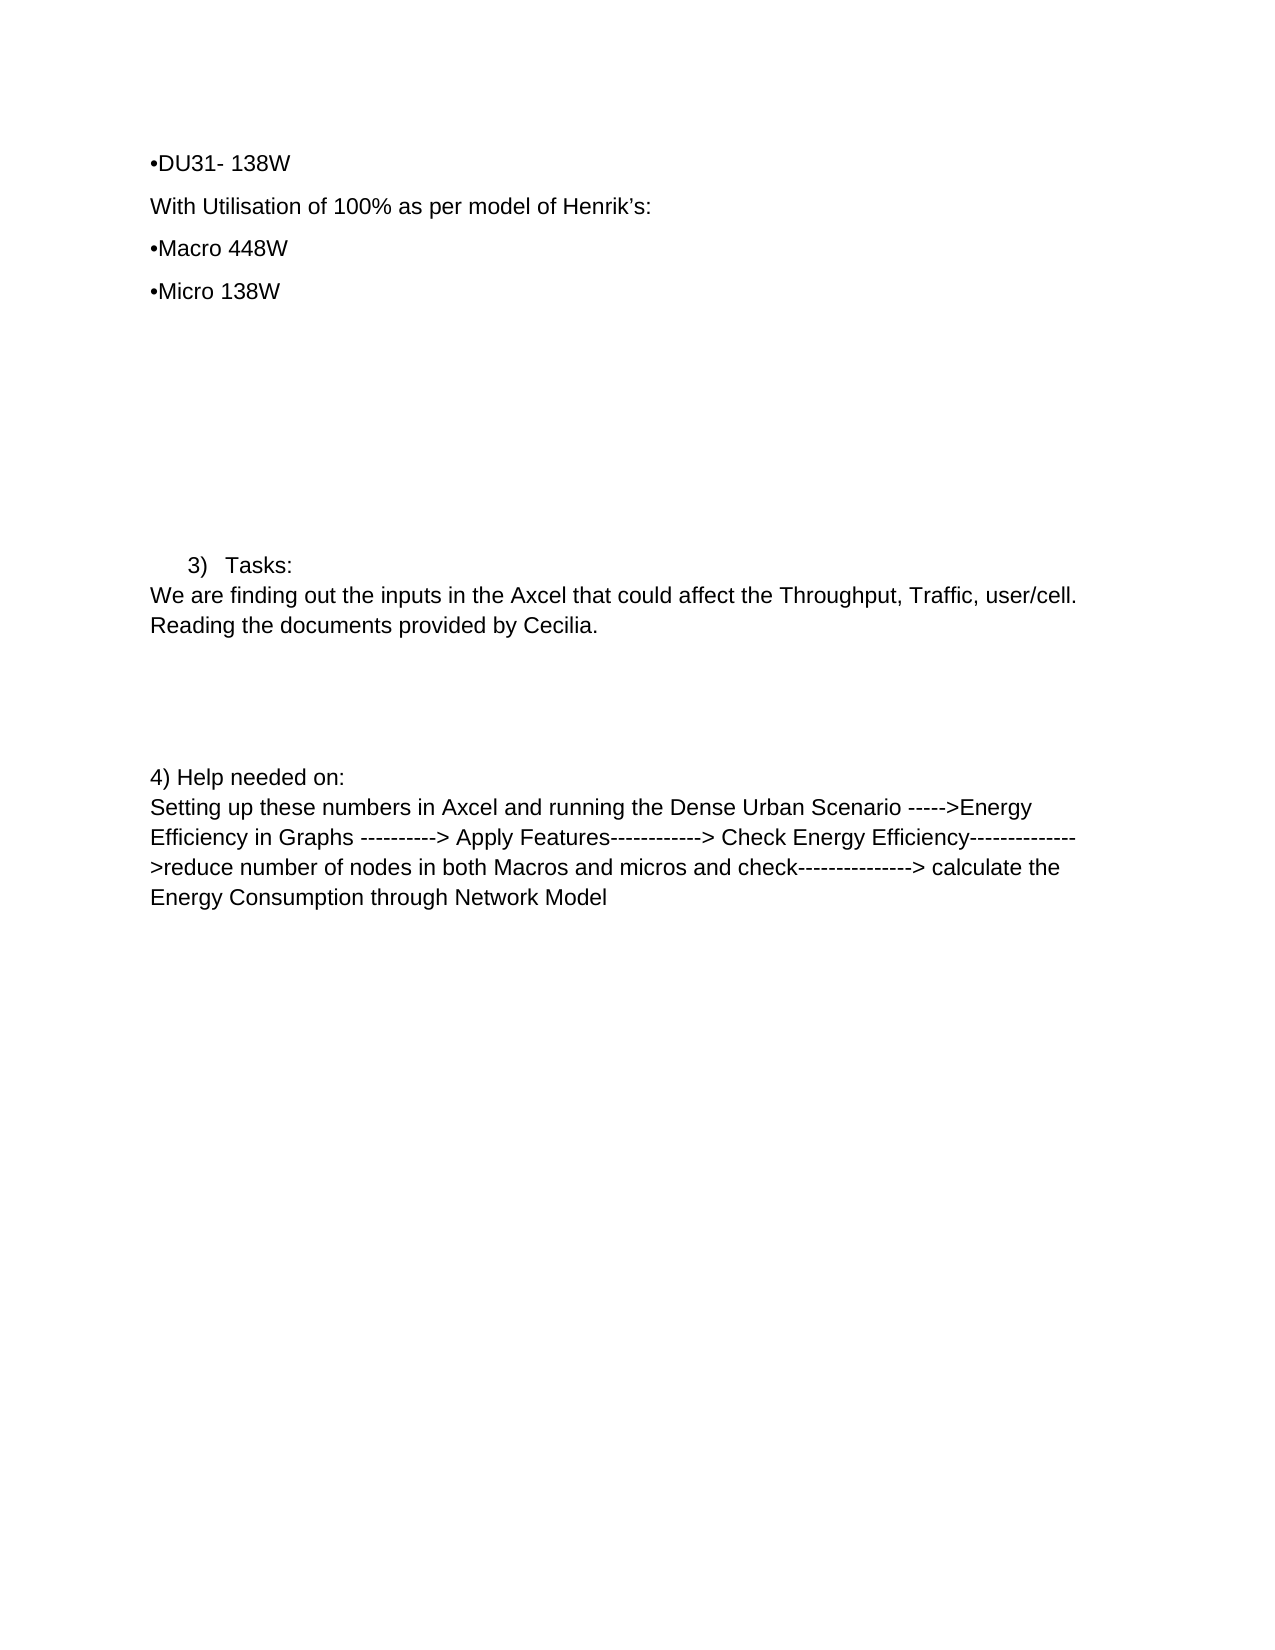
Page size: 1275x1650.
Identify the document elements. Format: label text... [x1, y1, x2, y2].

text •Micro 138W [150, 278, 1125, 304]
text With Utilisation of 100% as per model of Henrik’s: [150, 193, 1125, 219]
list Tasks: [187, 552, 1125, 578]
text We are finding out the inputs in the Axcel that could affect the Throughput, Traffic, user/cell. [150, 582, 1125, 609]
text Setting up these numbers in Axcel and running the Dense Urban Scenario ----->Energy Efficiency in Graphs ----------> Apply Features------------> Check Energy Efficiency-------------->reduce number of nodes in both Macros and micros and check---------------> calculate the Energy Consumption through Network Model [150, 794, 1125, 911]
text 4) Help needed on: [150, 763, 1125, 790]
text Reading the documents provided by Cecilia. [150, 612, 1125, 639]
text •Macro 448W [150, 235, 1125, 262]
text •DU31- 138W [150, 150, 1125, 176]
